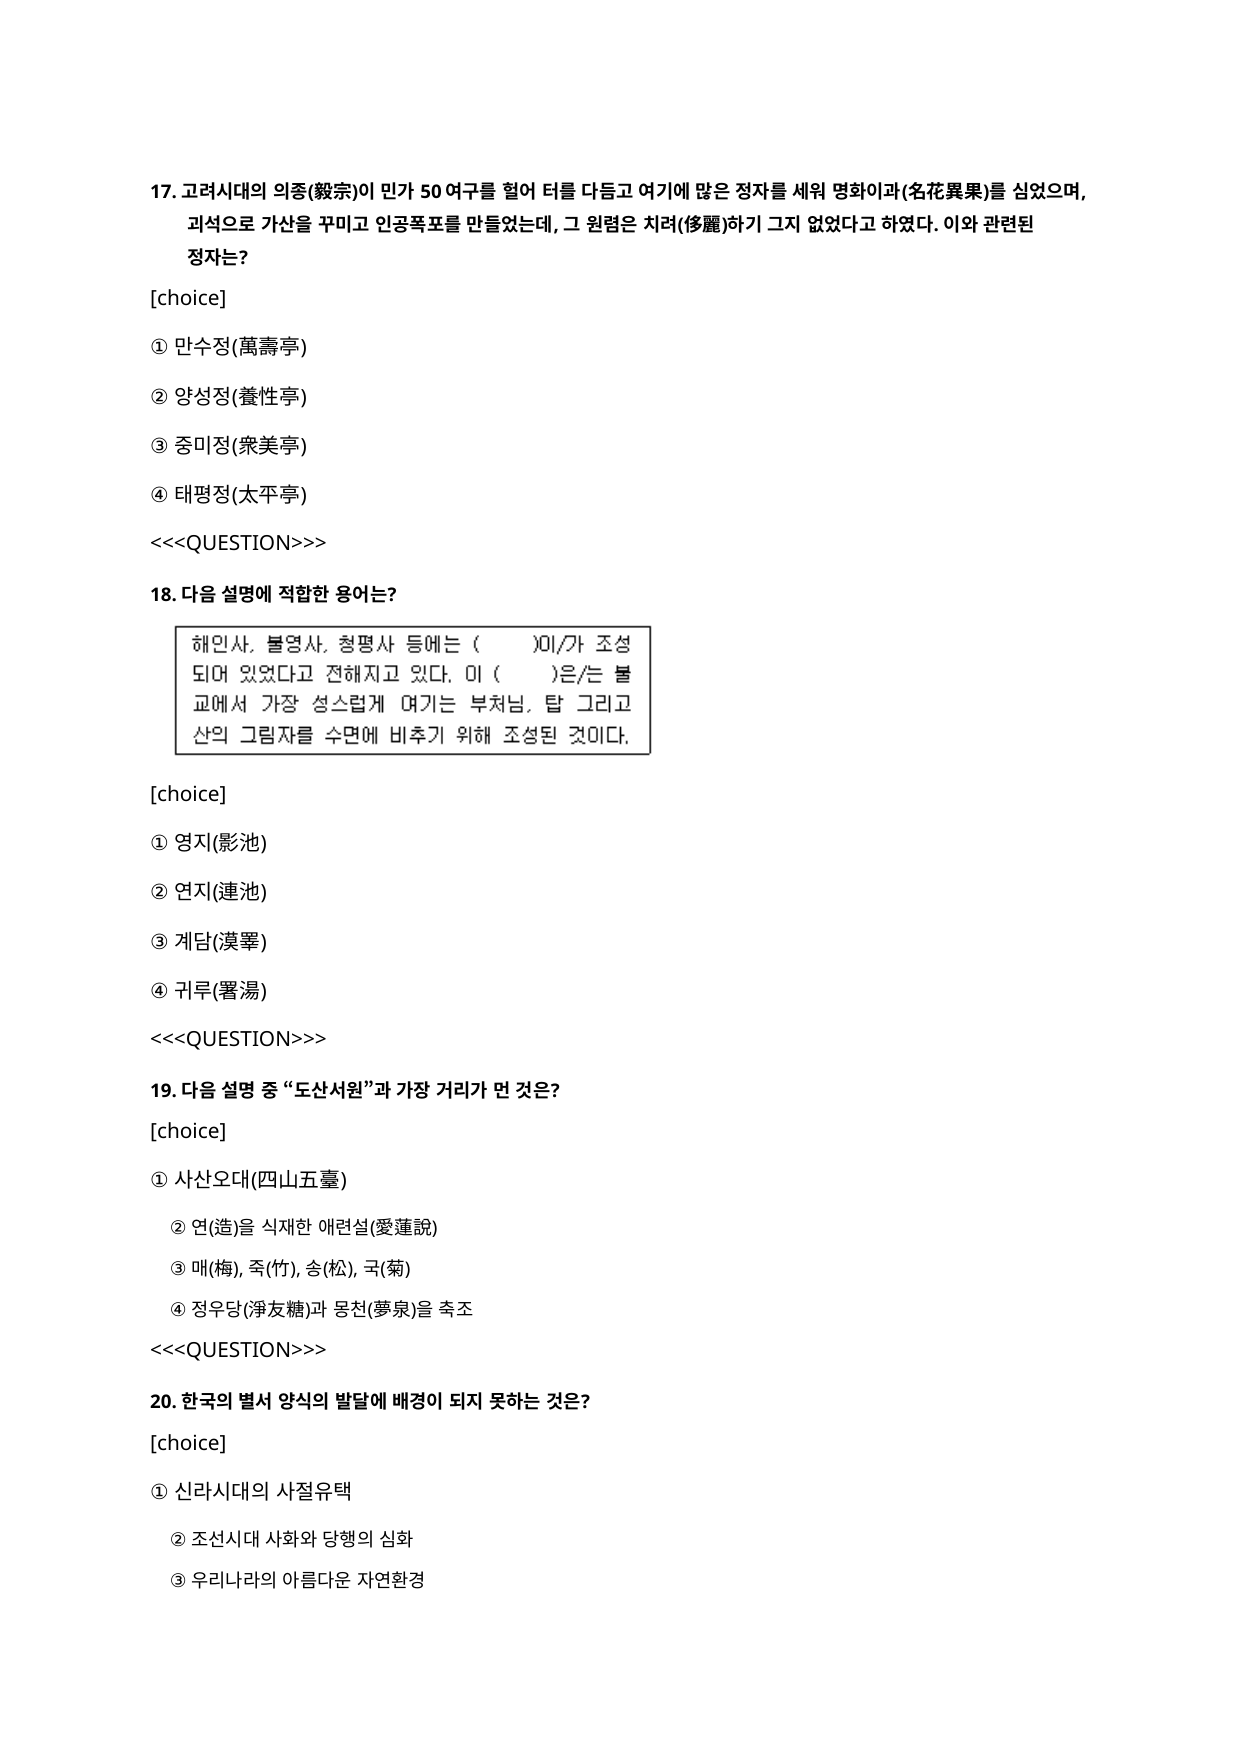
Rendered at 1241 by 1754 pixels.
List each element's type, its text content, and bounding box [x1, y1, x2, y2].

text ② 양성정(養性亭) [150, 380, 1090, 410]
text [choice] [150, 283, 1090, 312]
text ① 영지(影池) [150, 826, 1090, 857]
text ① 사산오대(四山五臺) [150, 1163, 1090, 1194]
text [choice] [150, 779, 1090, 807]
text ② 조선시대 사화와 당행의 심화 [150, 1525, 1090, 1552]
text 18. 다음 설명에 적합한 용어는? [150, 579, 1090, 607]
text [choice] [150, 1428, 1090, 1456]
text ④ 정우당(淨友糖)과 몽천(夢泉)을 축조 [150, 1295, 1090, 1322]
text [choice] [150, 1116, 1090, 1144]
text ④ 태평정(太平亭) [150, 479, 1090, 509]
text ③ 계담(漠睪) [150, 925, 1090, 955]
text <<<QUESTION>>> [150, 528, 1090, 557]
text ② 연지(連池) [150, 876, 1090, 906]
picture [169, 620, 656, 760]
text 20. 한국의 별서 양식의 발달에 배경이 되지 못하는 것은? [150, 1387, 1090, 1414]
text ③ 중미정(衆美亭) [150, 429, 1090, 460]
text <<<QUESTION>>> [150, 1024, 1090, 1052]
text ③ 우리나라의 아름다운 자연환경 [150, 1566, 1090, 1593]
text ③ 매(梅), 죽(竹), 송(松), 국(菊) [150, 1254, 1090, 1281]
text 17. 고려시대의 의종(毅宗)이 민가 50여구를 헐어 터를 다듬고 여기에 많은 정자를 세워 명화이과(名花異果)를 심었으며, 괴석으로 가산을 꾸미고 인공폭포를 만들었는데, 그 원렴은 치려(侈麗)하기 그지 없었다고 하였다. 이와 관련된 정자는? [150, 177, 1090, 269]
text ② 연(造)을 식재한 애련설(愛蓮說) [150, 1213, 1090, 1240]
text ① 만수정(萬壽亭) [150, 331, 1090, 361]
text ① 신라시대의 사절유택 [150, 1475, 1090, 1506]
text <<<QUESTION>>> [150, 1336, 1090, 1364]
text 19. 다음 설명 중 “도산서원”과 가장 거리가 먼 것은? [150, 1075, 1090, 1102]
text ④ 귀루(署湯) [150, 974, 1090, 1005]
